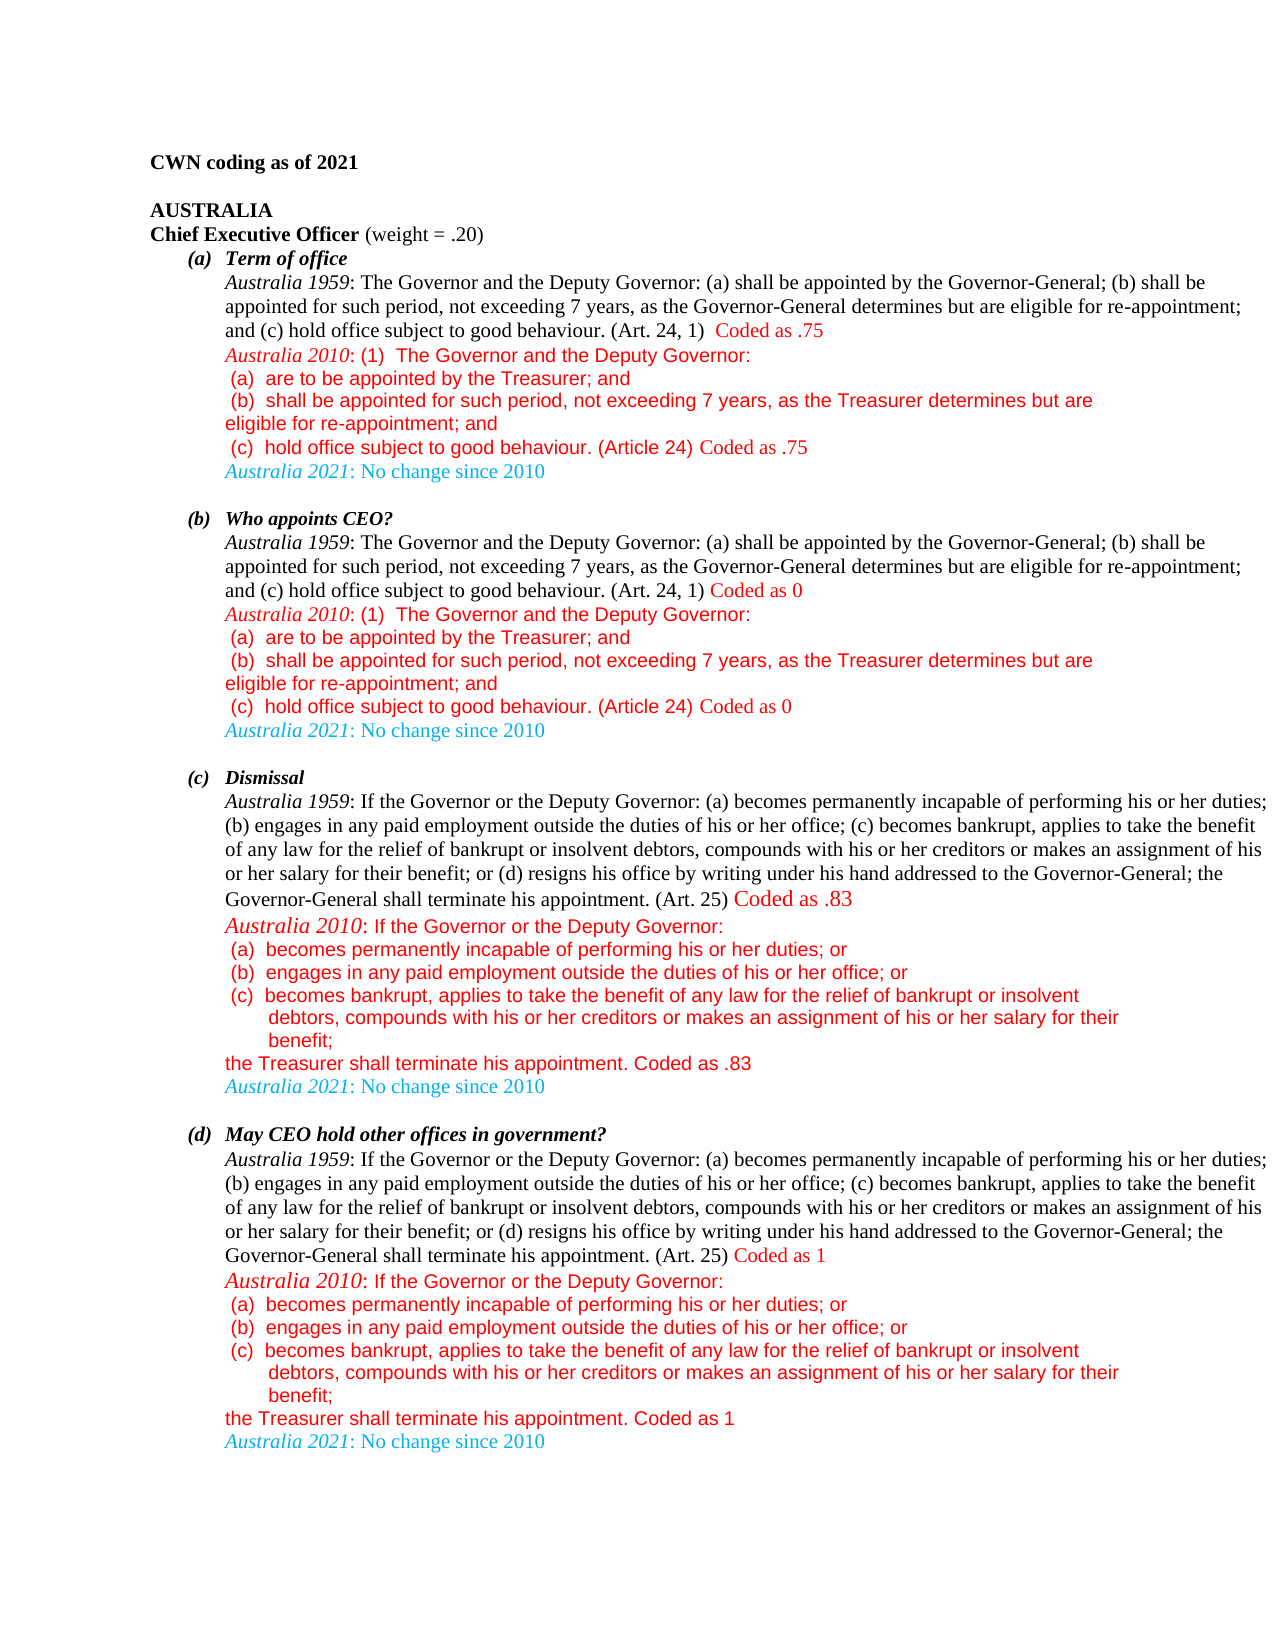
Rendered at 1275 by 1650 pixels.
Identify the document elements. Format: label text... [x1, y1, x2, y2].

text (c) becomes bankrupt, applies to take the benefit of any law for the relief of bankrupt or insolvent debtors, compounds with his or her creditors or makes an assignment of his or her salary for their benefit; [225, 983, 1125, 1052]
text Australia 2010: If the Governor or the Deputy Governor: [225, 912, 1125, 938]
text (b) shall be appointed for such period, not exceeding 7 years, as the Treasurer determines but are eligible for re-appointment; and [225, 389, 1125, 435]
text (a) becomes permanently incapable of performing his or her duties; or [225, 1293, 1125, 1316]
text Australia 2010: If the Governor or the Deputy Governor: [225, 1267, 1125, 1293]
text Australia 1959: If the Governor or the Deputy Governor: (a) becomes permanently incapable of performing his or her duties; (b) engages in any paid employment outside the duties of his or her office; (c) becomes bankrupt, applies to take the benefit of any law for the relief of bankrupt or insolvent debtors, compounds with his or her creditors or makes an assignment of his or her salary for their benefit; or (d) resigns his office by writing under his hand addressed to the Governor-General; the Governor-General shall terminate his appointment. (Art. 25) Coded as .83 [225, 789, 1275, 912]
text CWN coding as of 2021 [150, 150, 1125, 174]
list Australia 1959: If the Governor or the Deputy Governor: (a) becomes permanently incapable of performing his or her duties; (b) engages in any paid employment outside the duties of his or her office; (c) becomes bankrupt, applies to take the benefit of any law for the relief of bankrupt or insolvent debtors, compounds with his or her creditors or makes an assignment of his or her salary for their benefit; or (d) resigns his office by writing under his hand addressed to the Governor-General; the Governor-General shall terminate his appointment. (Art. 25) Coded as 1 [225, 1146, 1275, 1267]
text (c) hold office subject to good behaviour. (Article 24) Coded as .75 Australia 2021: No change since 2010 [225, 435, 1125, 483]
text (b) engages in any paid employment outside the duties of his or her office; or [225, 1316, 1125, 1338]
text the Treasurer shall terminate his appointment. Coded as 1 [225, 1407, 1125, 1429]
text (c) hold office subject to good behaviour. (Article 24) Coded as 0 Australia 2021: No change since 2010 [225, 694, 1125, 742]
text (a) are to be appointed by the Treasurer; and [225, 626, 1125, 649]
text Australia 2010: (1) The Governor and the Deputy Governor: [225, 342, 1125, 367]
text Australia 1959: The Governor and the Deputy Governor: (a) shall be appointed by the Governor-General; (b) shall be appointed for such period, not exceeding 7 years, as the Governor-General determines but are eligible for re-appointment; and (c) hold office subject to good behaviour. (Art. 24, 1) Coded as .75 [225, 270, 1275, 342]
text (a) becomes permanently incapable of performing his or her duties; or [225, 938, 1125, 961]
text (b) shall be appointed for such period, not exceeding 7 years, as the Treasurer determines but are eligible for re-appointment; and [225, 649, 1125, 694]
text Australia 2021: No change since 2010 [225, 1429, 1125, 1453]
text Australia 2021: No change since 2010 [225, 1074, 1125, 1098]
text (b) engages in any paid employment outside the duties of his or her office; or [225, 961, 1125, 983]
text the Treasurer shall terminate his appointment. Coded as .83 [225, 1052, 1125, 1074]
list Dismissal [187, 766, 1125, 789]
list May CEO hold other offices in government? [187, 1122, 1275, 1146]
text AUSTRALIA [150, 198, 1275, 222]
text (c) becomes bankrupt, applies to take the benefit of any law for the relief of bankrupt or insolvent debtors, compounds with his or her creditors or makes an assignment of his or her salary for their benefit; [225, 1338, 1125, 1407]
text (a) are to be appointed by the Treasurer; and [225, 367, 1125, 389]
list Australia 1959: The Governor and the Deputy Governor: (a) shall be appointed by the Governor-General; (b) shall be appointed for such period, not exceeding 7 years, as the Governor-General determines but are eligible for re-appointment; and (c) hold office subject to good behaviour. (Art. 24, 1) Coded as 0 [225, 530, 1275, 602]
text Australia 2010: (1) The Governor and the Deputy Governor: [225, 602, 1125, 626]
list Term of office [187, 246, 1125, 270]
text Chief Executive Officer (weight = .20) [150, 222, 1275, 246]
list Who appoints CEO? [187, 507, 1125, 530]
